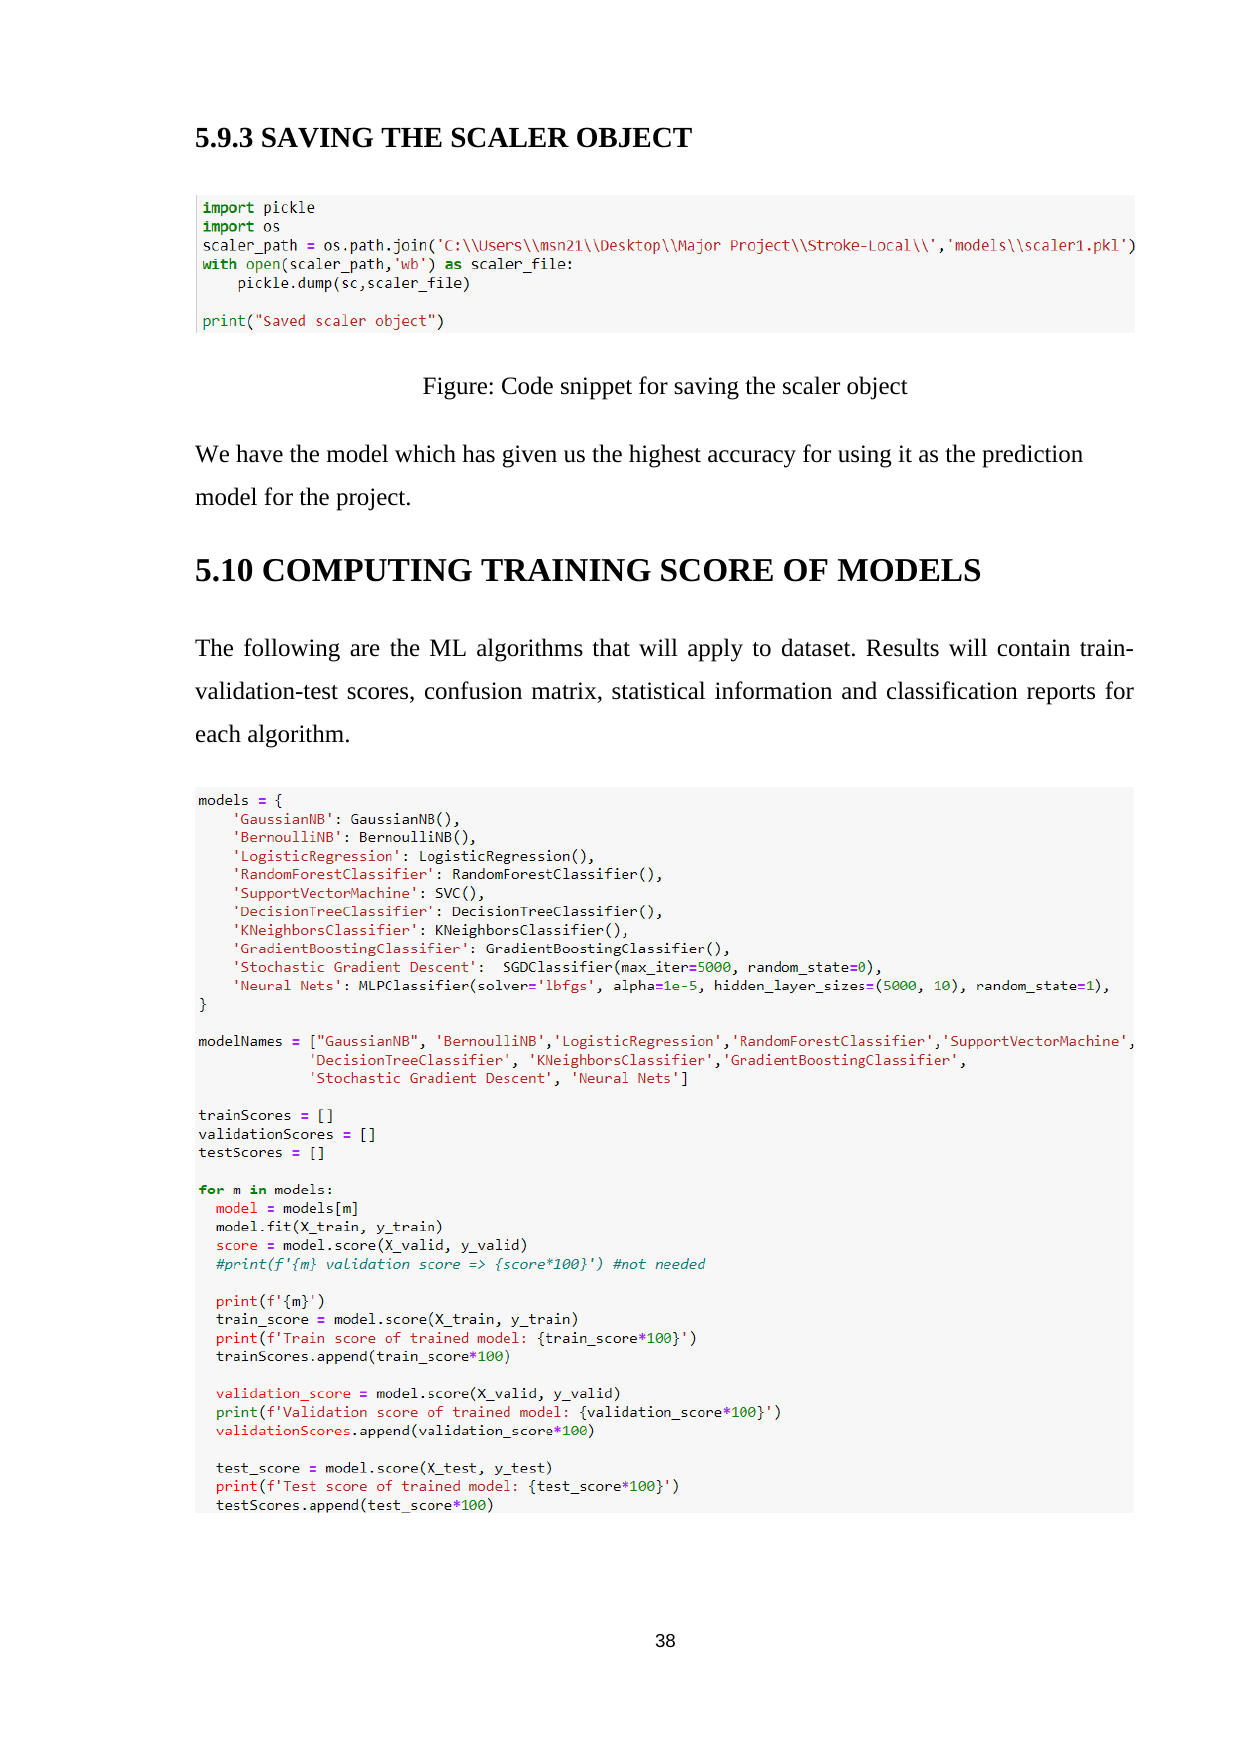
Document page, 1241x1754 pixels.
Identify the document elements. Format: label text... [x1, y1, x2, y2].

text We have the model which has given us the highest accuracy for using it as the prediction model for the project. [195, 439, 1135, 511]
text The following are the ML algorithms that will apply to dataset. Results will contain train-validation-test scores, confusion matrix, statistical information and classification reports for each algorithm. [195, 633, 1135, 748]
text 5.10 COMPUTING TRAINING SCORE OF MODELS [195, 550, 1135, 589]
text 5.9.3 SAVING THE SCALER OBJECT [195, 120, 1135, 153]
picture [195, 787, 1134, 1513]
picture [195, 195, 1136, 333]
text Figure: Code snippet for saving the scaler object [195, 371, 1135, 400]
